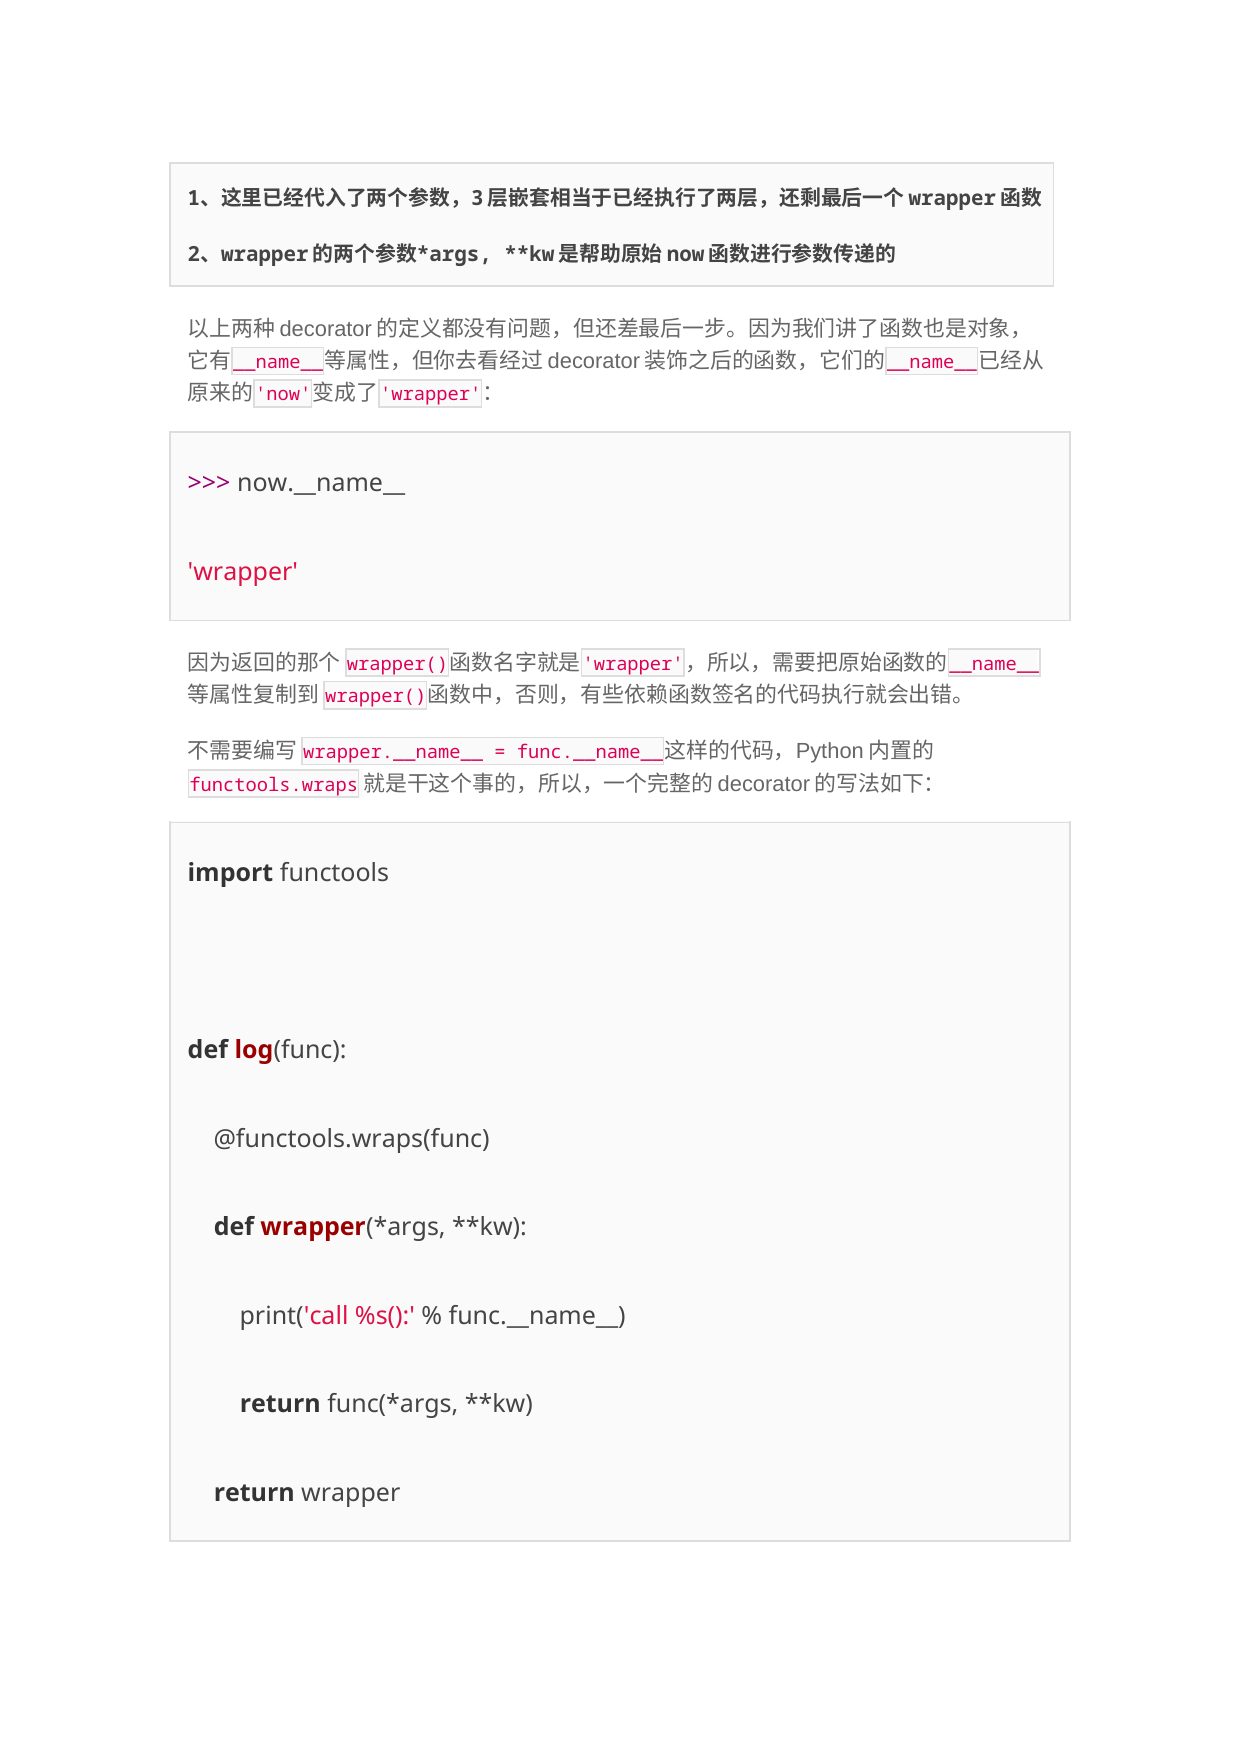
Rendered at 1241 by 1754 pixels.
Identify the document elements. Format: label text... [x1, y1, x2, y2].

text 不需要编写wrapper.__name__ = func.__name__这样的代码，Python内置的functools.wraps就是干这个事的，所以，一个完整的decorator的写法如下： [187, 733, 1053, 798]
text return wrapper [171, 1441, 1069, 1540]
text 'wrapper' [171, 520, 1069, 620]
text 1、这里已经代入了两个参数，3层嵌套相当于已经执行了两层，还剩最后一个wrapper函数 [171, 164, 1053, 213]
text print('call %s():' % func.__name__) [171, 1264, 1069, 1347]
text >>> now.__name__ [171, 433, 1069, 514]
text import functools [171, 823, 1069, 905]
text 2、wrapper的两个参数*args, **kw是帮助原始now函数进行参数传递的 [171, 218, 1053, 285]
text return func(*args, **kw) [171, 1352, 1069, 1435]
text 因为返回的那个wrapper()函数名字就是'wrapper'，所以，需要把原始函数的__name__等属性复制到wrapper()函数中，否则，有些依赖函数签名的代码执行就会出错。 [187, 644, 1053, 709]
text 以上两种decorator的定义都没有问题，但还差最后一步。因为我们讲了函数也是对象，它有__name__等属性，但你去看经过decorator装饰之后的函数，它们的__name__已经从原来的'now'变成了'wrapper'： [187, 310, 1053, 408]
text @functools.wraps(func) [171, 1087, 1069, 1170]
text def log(func): [171, 998, 1069, 1082]
text def wrapper(*args, **kw): [171, 1175, 1069, 1258]
